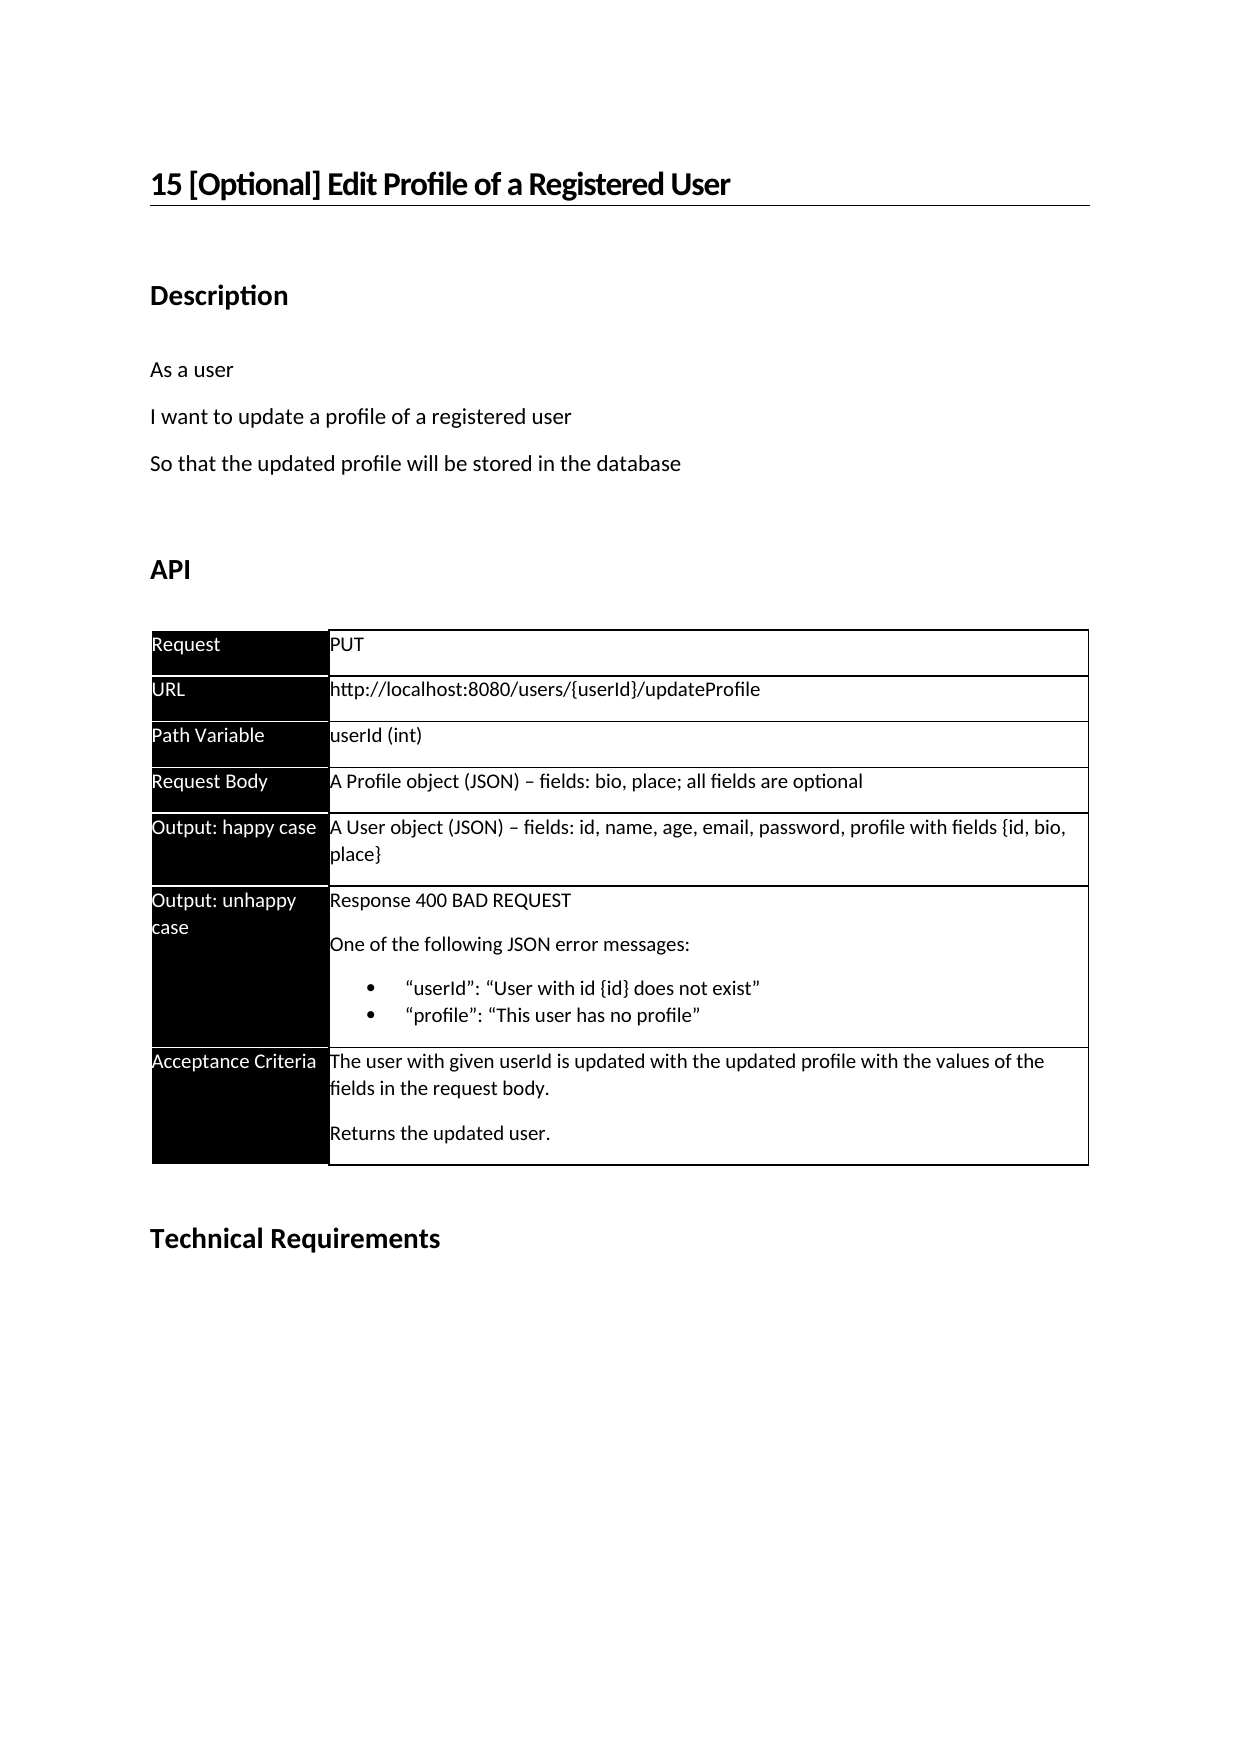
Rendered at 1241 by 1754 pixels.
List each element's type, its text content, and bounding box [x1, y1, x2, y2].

table_header Request [152, 631, 328, 675]
table_cell Path Variable [152, 722, 328, 767]
table_cell Acceptance Criteria [152, 1048, 328, 1164]
table_cell The user with given userId is updated with the updated profile with the values of the fields in the request body. Returns the updated user. [330, 1048, 1088, 1164]
table_cell Response 400 BAD REQUEST One of the following JSON error messages: “userId”: “User with id {id} does not exist” “profile”: “This user has no profile” [330, 887, 1088, 1047]
table_cell A Profile object (JSON) – fields: bio, place; all fields are optional [330, 768, 1088, 812]
table_header PUT [330, 631, 1088, 675]
table_cell URL [152, 677, 328, 721]
subtitle Technical Requirements [150, 1221, 1090, 1256]
table_cell Output: happy case [152, 814, 328, 885]
table_cell Output: unhappy case [152, 887, 328, 1047]
text I want to update a profile of a registered user [150, 402, 1090, 430]
table_cell Request Body [152, 768, 328, 812]
table_cell userId (int) [330, 722, 1088, 767]
subtitle API [150, 551, 1090, 587]
table_cell A User object (JSON) – fields: id, name, age, email, password, profile with fields {id, bio, place} [330, 814, 1088, 885]
subtitle Description [150, 277, 1090, 312]
text So that the updated profile will be stored in the database [150, 449, 1090, 477]
text As a user [150, 355, 1090, 383]
table_cell http://localhost:8080/users/{userId}/updateProfile [330, 677, 1088, 721]
